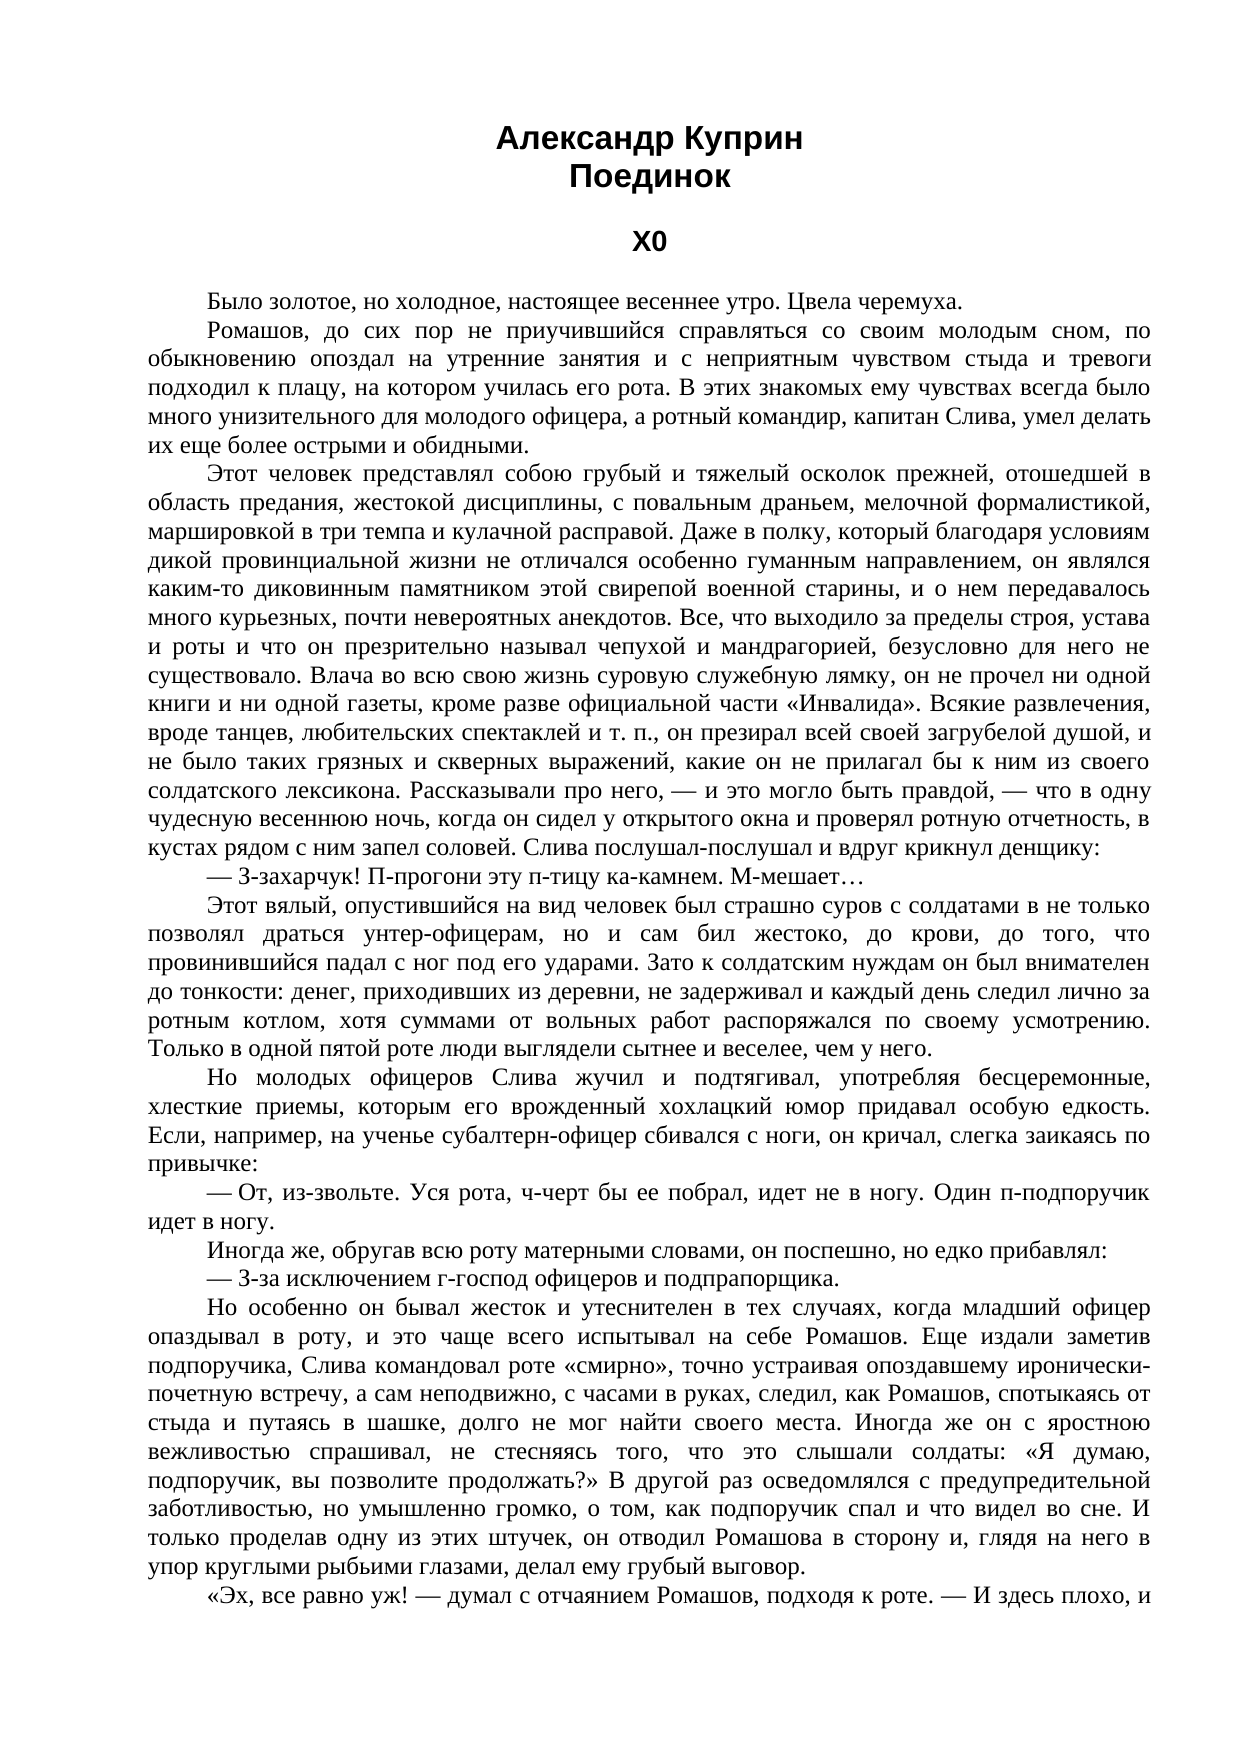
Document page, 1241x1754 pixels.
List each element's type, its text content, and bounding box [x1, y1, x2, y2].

subtitle X0 [148, 224, 1152, 257]
subtitle Поединок [148, 157, 1152, 195]
text — От, из-звольте. Уся рота, ч-черт бы ее побрал, идет не в ногу. Один п-подпоручик идет в ногу. [148, 1177, 1152, 1235]
text Иногда же, обругав всю роту матерными словами, он поспешно, но едко прибавлял: [148, 1235, 1152, 1263]
text Но особенно он бывал жесток и утеснителен в тех случаях, когда младший офицер опаздывал в роту, и это чаще всего испытывал на себе Ромашов. Еще издали заметив подпоручика, Слива командовал роте «смирно», точно устраивая опоздавшему иронически-почетную встречу, а сам неподвижно, с часами в руках, следил, как Ромашов, спотыкаясь от стыда и путаясь в шашке, долго не мог найти своего места. Иногда же он с яростною вежливостью спрашивал, не стесняясь того, что это слышали солдаты: «Я думаю, подпоручик, вы позволите продолжать?» В другой раз осведомлялся с предупредительной заботливостью, но умышленно громко, о том, как подпоручик спал и что видел во сне. И только проделав одну из этих штучек, он отводил Ромашова в сторону и, глядя на него в упор круглыми рыбьими глазами, делал ему грубый выговор. [148, 1292, 1152, 1580]
text — З-захарчук! П-прогони эту п-тицу ка-камнем. М-мешает… [148, 861, 1152, 890]
text — З-за исключением г-господ офицеров и подпрапорщика. [148, 1263, 1152, 1292]
text Этот вялый, опустившийся на вид человек был страшно суров с солдатами в не только позволял драться унтер-офицерам, но и сам бил жестоко, до крови, до того, что провинившийся падал с ног под его ударами. Зато к солдатским нуждам он был внимателен до тонкости: денег, приходивших из деревни, не задерживал и каждый день следил лично за ротным котлом, хотя суммами от вольных работ распоряжался по своему усмотрению. Только в одной пятой роте люди выглядели сытнее и веселее, чем у него. [148, 890, 1152, 1062]
text Но молодых офицеров Слива жучил и подтягивал, употребляя бесцеремонные, хлесткие приемы, которым его врожденный хохлацкий юмор придавал особую едкость. Если, например, на ученье субалтерн-офицер сбивался с ноги, он кричал, слегка заикаясь по привычке: [148, 1062, 1152, 1177]
text Этот человек представлял собою грубый и тяжелый осколок прежней, отошедшей в область предания, жестокой дисциплины, с повальным драньем, мелочной формалистикой, маршировкой в три темпа и кулачной расправой. Даже в полку, который благодаря условиям дикой провинциальной жизни не отличался особенно гуманным направлением, он являлся каким-то диковинным памятником этой свирепой военной старины, и о нем передавалось много курьезных, почти невероятных анекдотов. Все, что выходило за пределы строя, устава и роты и что он презрительно называл чепухой и мандрагорией, безусловно для него не существовало. Влача во всю свою жизнь суровую служебную лямку, он не прочел ни одной книги и ни одной газеты, кроме разве официальной части «Инвалида». Всякие развлечения, вроде танцев, любительских спектаклей и т. п., он презирал всей своей загрубелой душой, и не было таких грязных и скверных выражений, какие он не прилагал бы к ним из своего солдатского лексикона. Рассказывали про него, — и это могло быть правдой, — что в одну чудесную весеннюю ночь, когда он сидел у открытого окна и проверял ротную отчетность, в кустах рядом с ним запел соловей. Слива послушал-послушал и вдруг крикнул денщику: [148, 458, 1152, 861]
text Ромашов, до сих пор не приучившийся справляться со своим молодым сном, по обыкновению опоздал на утренние занятия и с неприятным чувством стыда и тревоги подходил к плацу, на котором училась его рота. В этих знакомых ему чувствах всегда было много унизительного для молодого офицера, а ротный командир, капитан Слива, умел делать их еще более острыми и обидными. [148, 315, 1152, 458]
subtitle Александр Куприн [148, 118, 1152, 157]
text Было золотое, но холодное, настоящее весеннее утро. Цвела черемуха. [148, 286, 1152, 315]
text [148, 1580, 1152, 1608]
